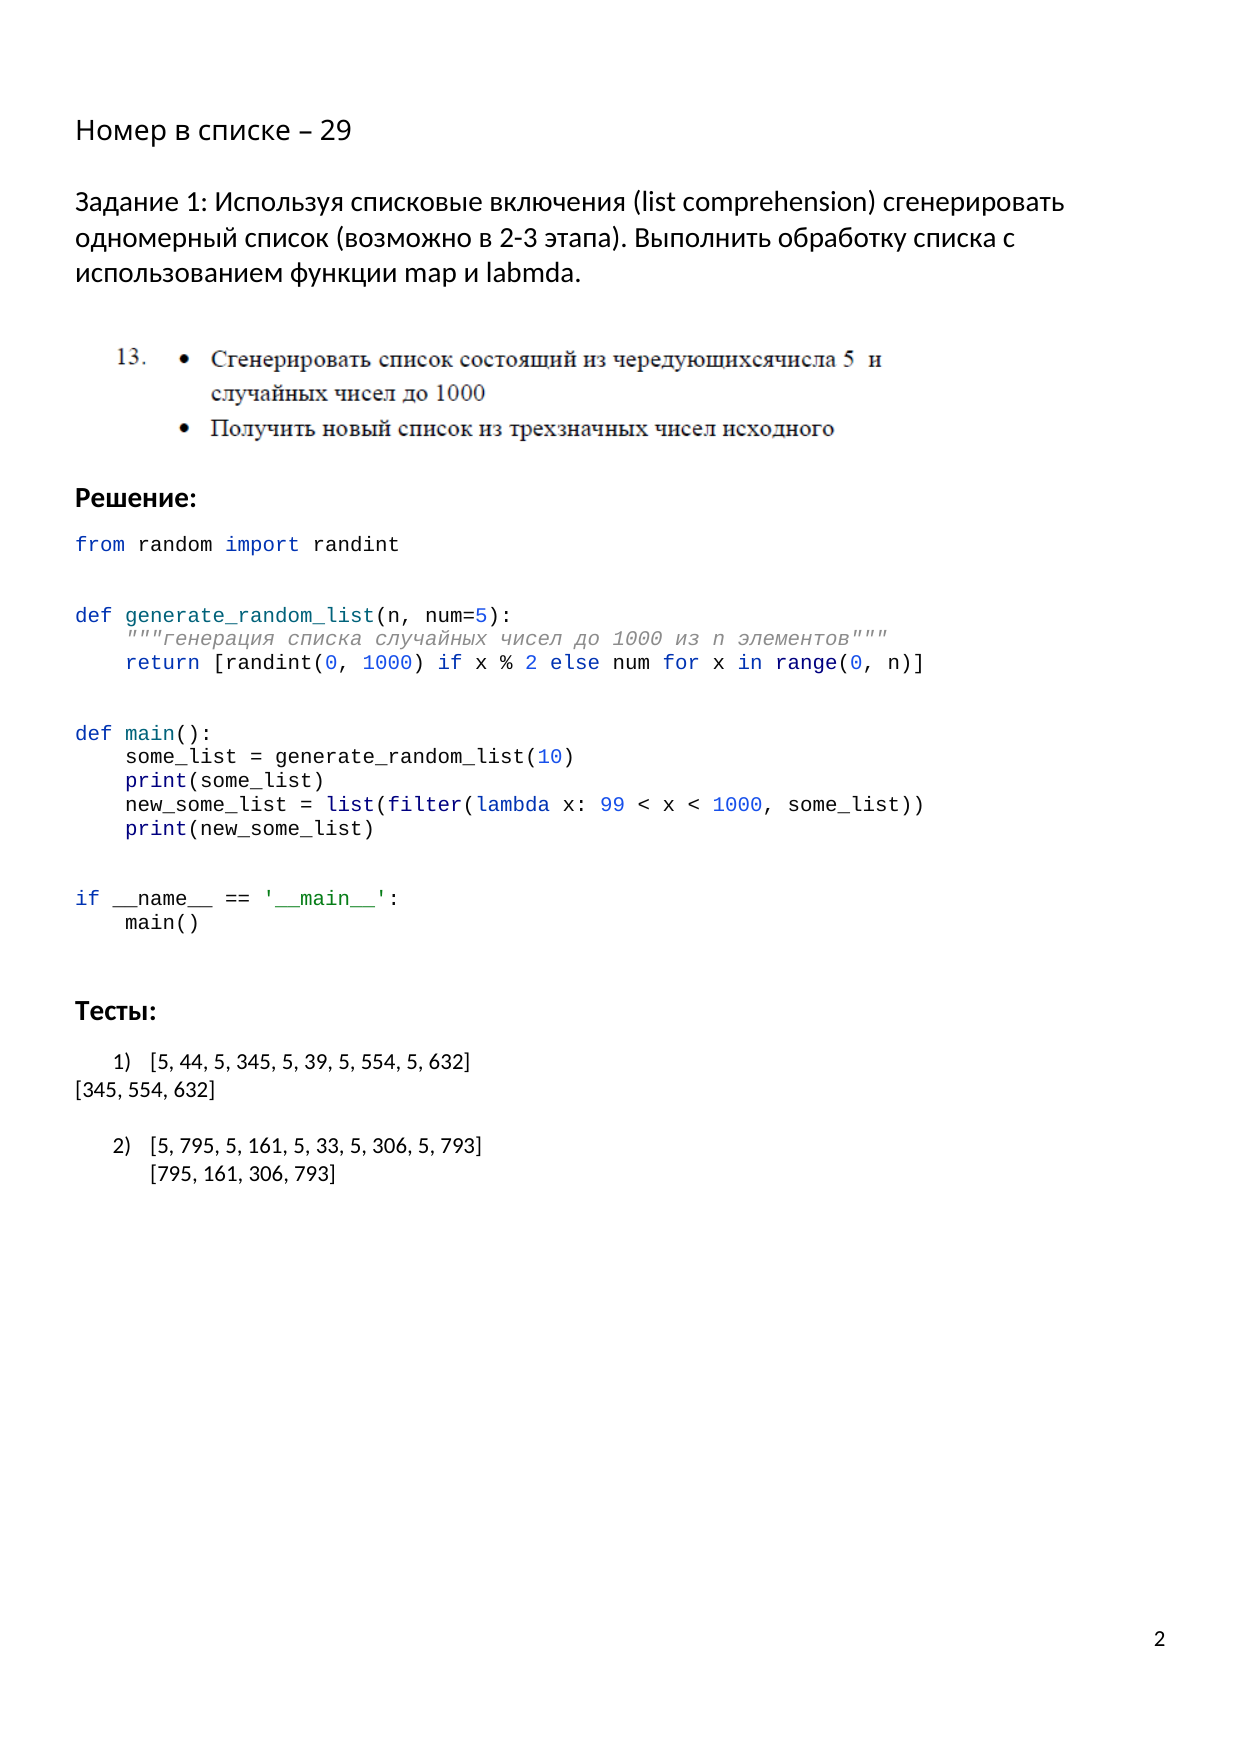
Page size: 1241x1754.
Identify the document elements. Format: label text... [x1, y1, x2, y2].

text [345, 554, 632] [75, 1075, 1165, 1103]
list [5, 44, 5, 345, 5, 39, 5, 554, 5, 632] [112, 1047, 1165, 1075]
picture [75, 328, 915, 460]
text Тесты: [75, 992, 1165, 1027]
text Решение: [75, 479, 1165, 514]
text Номер в списке – 29 [75, 111, 1165, 149]
list [5, 795, 5, 161, 5, 33, 5, 306, 5, 793] [112, 1131, 1165, 1159]
text Задание 1: Используя списковые включения (list comprehension) сгенерировать одномерный список (возможно в 2-3 этапа). Выполнить обработку списка с использованием функции map и labmda. [75, 183, 1165, 290]
text from random import randint def generate_random_list(n, num=5): """генерация списка случайных чисел до 1000 из n элементов""" return [randint(0, 1000) if x % 2 else num for x in range(0, n)] def main(): some_list = generate_random_list(10) print(some_list) new_some_list = list(filter(lambda x: 99 < x < 1000, some_list)) print(new_some_list) if __name__ == '__main__': main() [75, 534, 1165, 936]
list [795, 161, 306, 793] [150, 1159, 1165, 1187]
